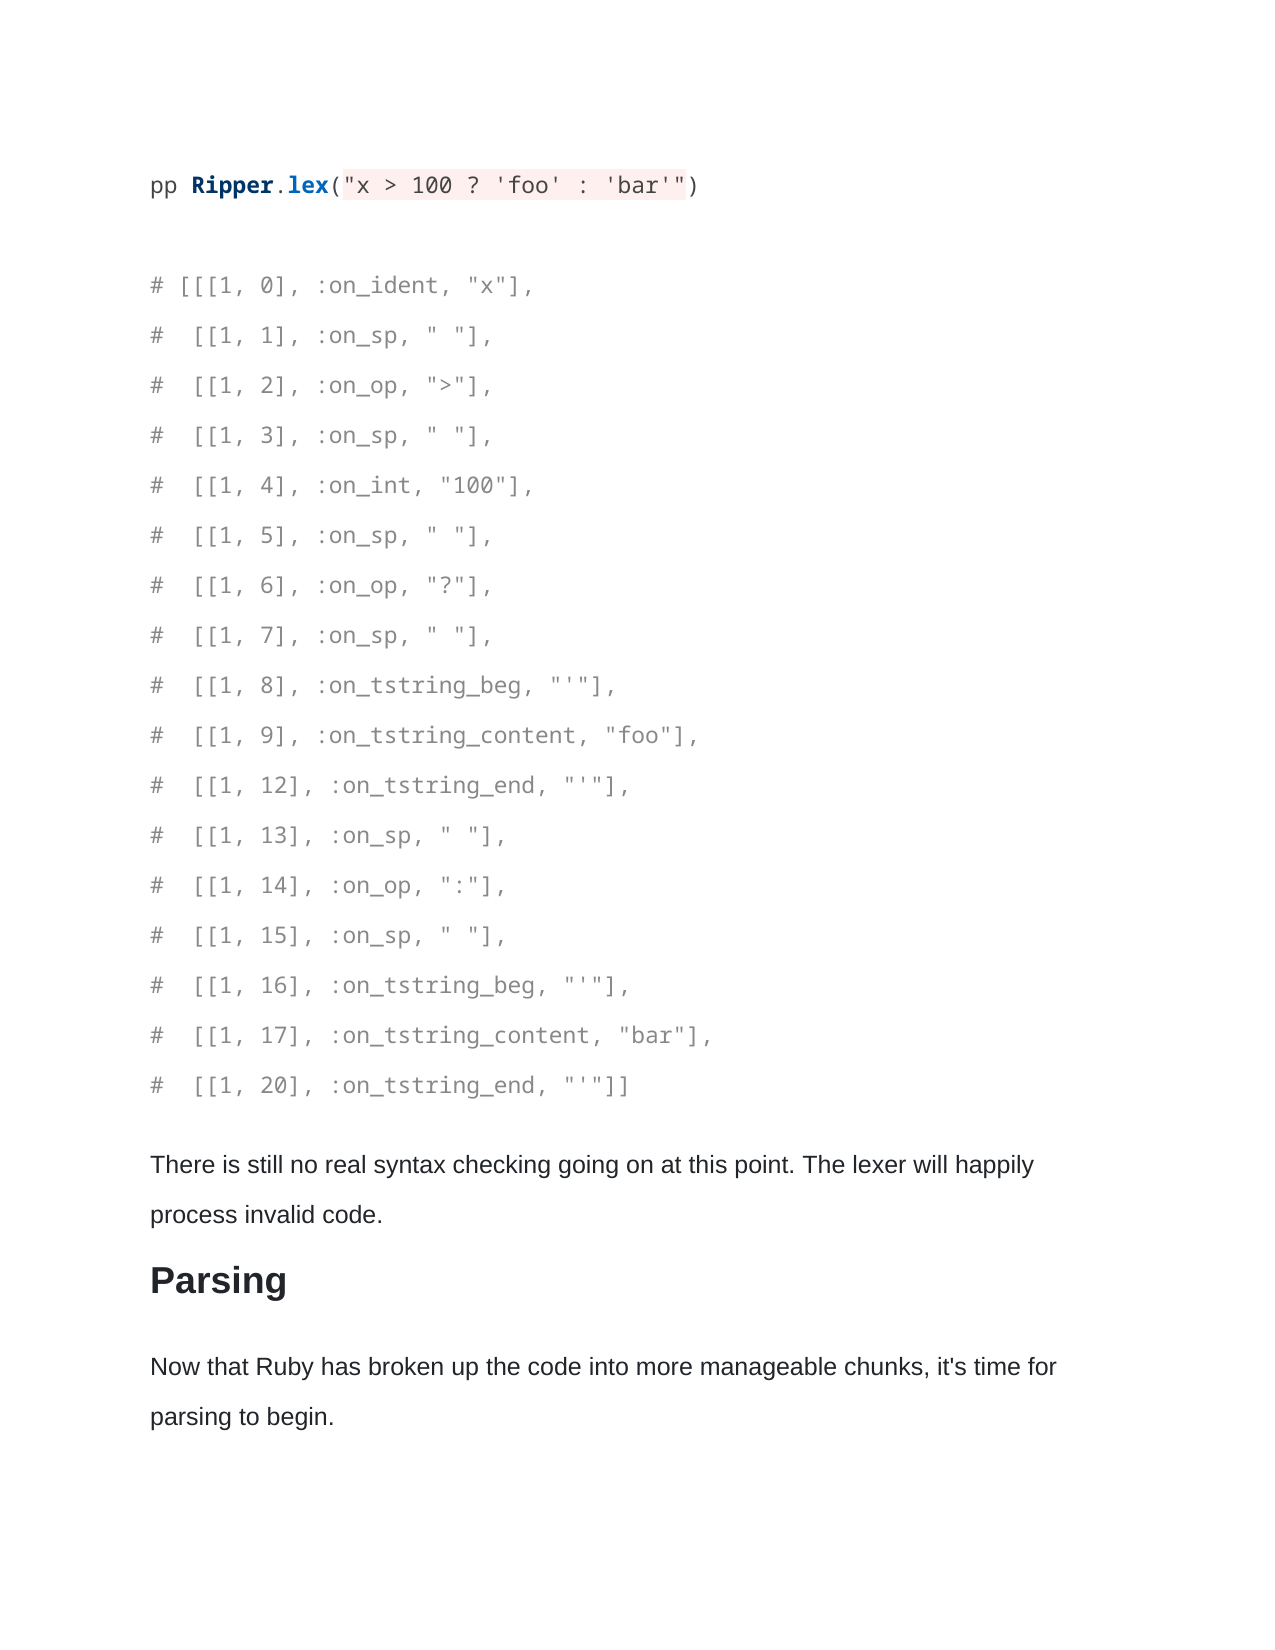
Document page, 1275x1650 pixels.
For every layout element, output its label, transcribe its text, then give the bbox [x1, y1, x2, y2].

text # [[[1, 0], :on_ident, "x"], [150, 250, 1125, 300]
text pp Ripper.lex("x > 100 ? 'foo' : 'bar'") [150, 150, 1125, 200]
text # [[1, 16], :on_tstring_beg, "'"], [150, 950, 1125, 1000]
text Now that Ruby has broken up the code into more manageable chunks, it's time for parsing to begin. [150, 1331, 1125, 1431]
text # [[1, 15], :on_sp, " "], [150, 900, 1125, 950]
text # [[1, 9], :on_tstring_content, "foo"], [150, 700, 1125, 750]
text Parsing [150, 1258, 1125, 1301]
text # [[1, 3], :on_sp, " "], [150, 400, 1125, 450]
text # [[1, 12], :on_tstring_end, "'"], [150, 750, 1125, 800]
text # [[1, 1], :on_sp, " "], [150, 300, 1125, 350]
text # [[1, 20], :on_tstring_end, "'"]] [150, 1050, 1125, 1100]
text # [[1, 17], :on_tstring_content, "bar"], [150, 1000, 1125, 1050]
text # [[1, 6], :on_op, "?"], [150, 550, 1125, 600]
text # [[1, 2], :on_op, ">"], [150, 350, 1125, 400]
text # [[1, 8], :on_tstring_beg, "'"], [150, 650, 1125, 700]
text # [[1, 5], :on_sp, " "], [150, 500, 1125, 550]
text There is still no real syntax checking going on at this point. The lexer will happily process invalid code. [150, 1129, 1125, 1229]
text # [[1, 4], :on_int, "100"], [150, 450, 1125, 500]
text # [[1, 13], :on_sp, " "], [150, 800, 1125, 850]
text # [[1, 7], :on_sp, " "], [150, 600, 1125, 650]
text # [[1, 14], :on_op, ":"], [150, 850, 1125, 900]
